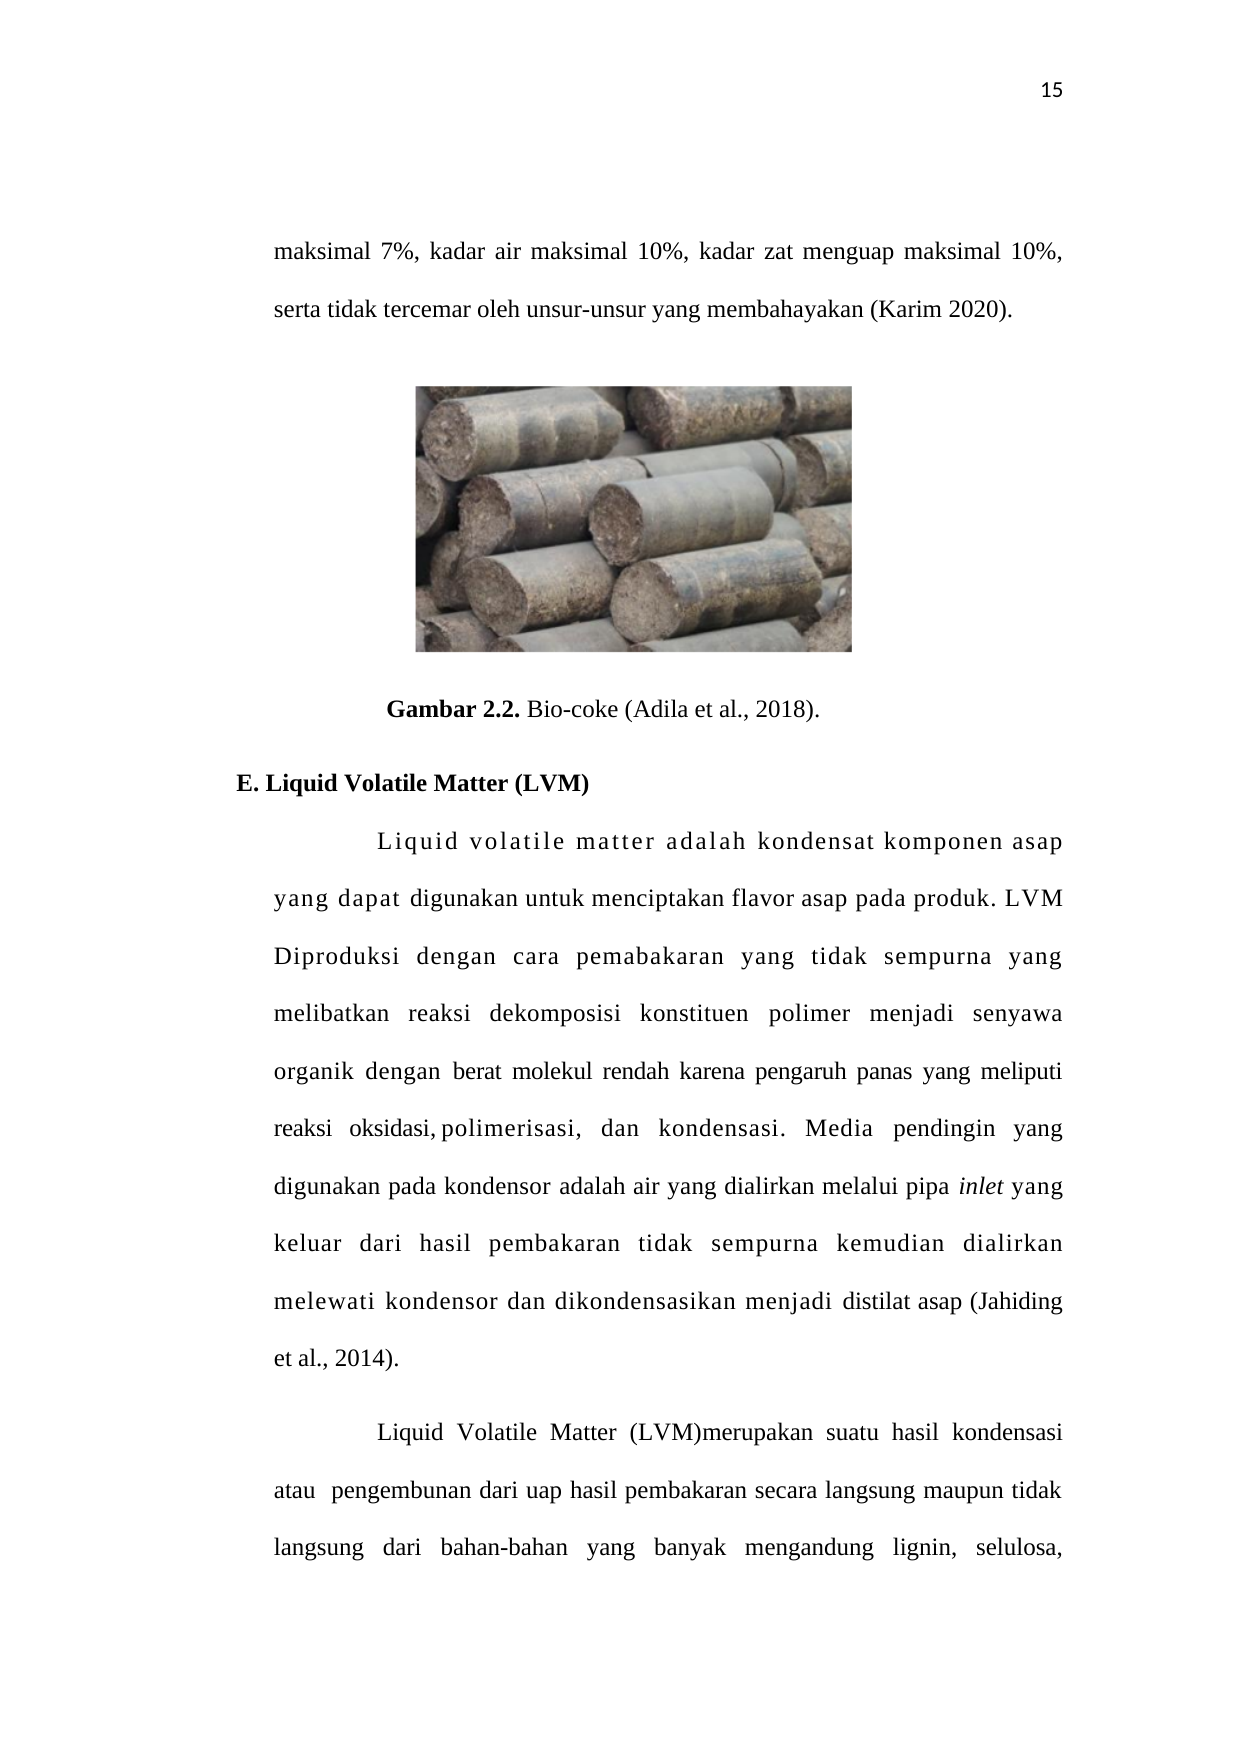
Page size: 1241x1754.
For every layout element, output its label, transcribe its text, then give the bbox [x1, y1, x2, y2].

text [274, 1417, 1063, 1561]
list Gambar 2.2. Bio-coke (Adila et al., 2018). [255, 694, 1063, 723]
subtitle E. Liquid Volatile Matter (LVM) [236, 768, 1063, 797]
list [274, 236, 1063, 322]
text Liquid volatile matter adalah kondensat komponen asap yang dapat digunakan untuk menciptakan flavor asap pada produk. LVM Diproduksi dengan cara pemabakaran yang tidak sempurna yang melibatkan reaksi dekomposisi konstituen polimer menjadi senyawa organik dengan berat molekul rendah karena pengaruh panas yang meliputi reaksi oksidasi,polimerisasi, dan kondensasi. Media pendingin yang digunakan pada kondensor adalah air yang dialirkan melalui pipa inlet yang keluar dari hasil pembakaran tidak sempurna kemudian dialirkan melewati kondensor dan dikondensasikan menjadi distilat asap (Jahiding et al., 2014). [274, 826, 1063, 1372]
picture [414, 379, 863, 658]
